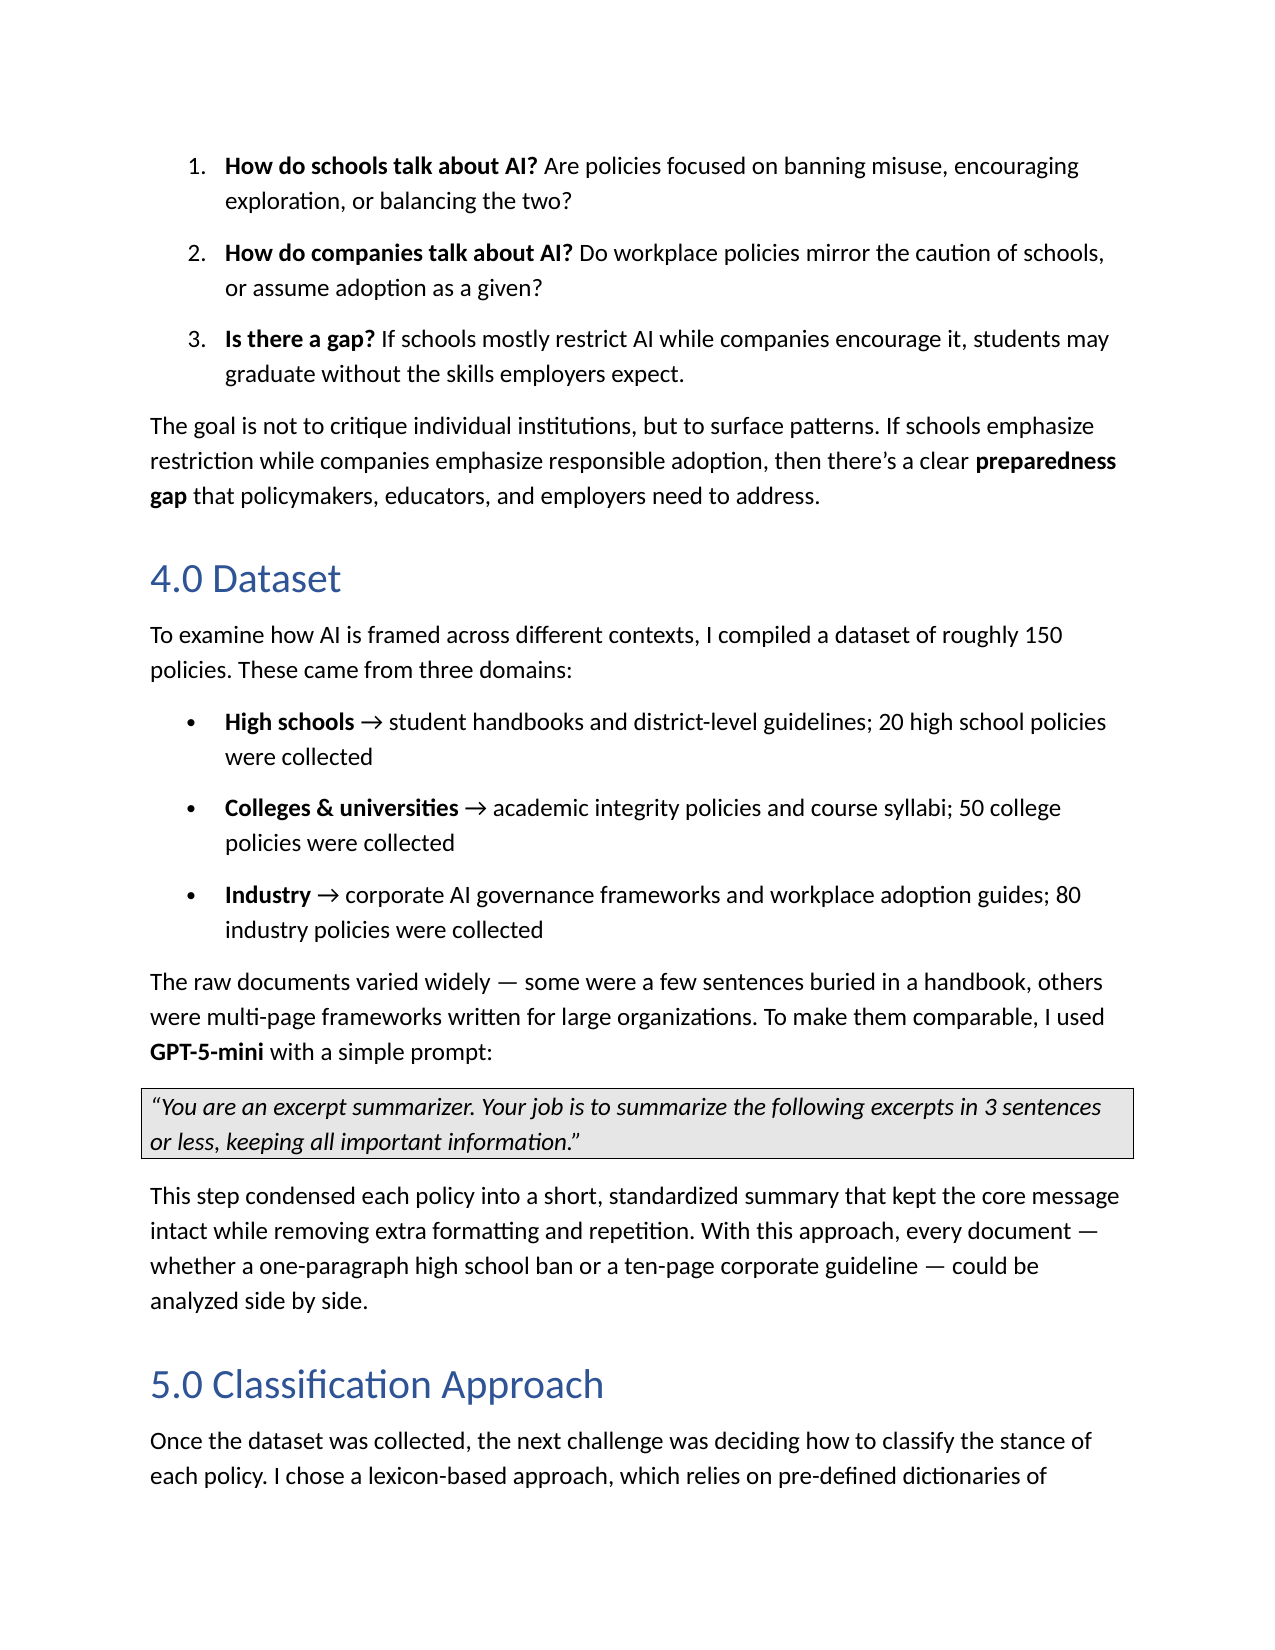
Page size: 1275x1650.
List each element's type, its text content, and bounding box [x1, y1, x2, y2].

text To examine how AI is framed across different contexts, I compiled a dataset of roughly 150 policies. These came from three domains: [150, 619, 1125, 685]
text “You are an excerpt summarizer. Your job is to summarize the following excerpts in 3 sentences or less, keeping all important information.” [142, 1089, 1133, 1158]
list Industry → corporate AI governance frameworks and workplace adoption guides; 80 industry policies were collected [187, 879, 1125, 945]
text The raw documents varied widely — some were a few sentences buried in a handbook, others were multi-page frameworks written for large organizations. To make them comparable, I used GPT-5-mini with a simple prompt: [150, 966, 1125, 1066]
list High schools → student handbooks and district-level guidelines; 20 high school policies were collected [187, 706, 1125, 771]
subtitle 4.0 Dataset [150, 552, 1125, 603]
text This step condensed each policy into a short, standardized summary that kept the core message intact while removing extra formatting and repetition. With this approach, every document — whether a one-paragraph high school ban or a ten-page corporate guideline — could be analyzed side by side. [150, 1181, 1125, 1316]
subtitle 5.0 Classification Approach [150, 1358, 1125, 1409]
list How do companies talk about AI? Do workplace policies mirror the caution of schools, or assume adoption as a given? [187, 237, 1125, 302]
list Colleges & universities → academic integrity policies and course syllabi; 50 college policies were collected [187, 793, 1125, 858]
text The goal is not to critique individual institutions, but to surface patterns. If schools emphasize restriction while companies emphasize responsible adoption, then there’s a clear preparedness gap that policymakers, educators, and employers need to address. [150, 410, 1125, 511]
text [150, 1425, 1125, 1490]
list How do schools talk about AI? Are policies focused on banning misuse, encouraging exploration, or balancing the two? [187, 150, 1125, 216]
list Is there a gap? If schools mostly restrict AI while companies encourage it, students may graduate without the skills employers expect. [187, 323, 1125, 389]
